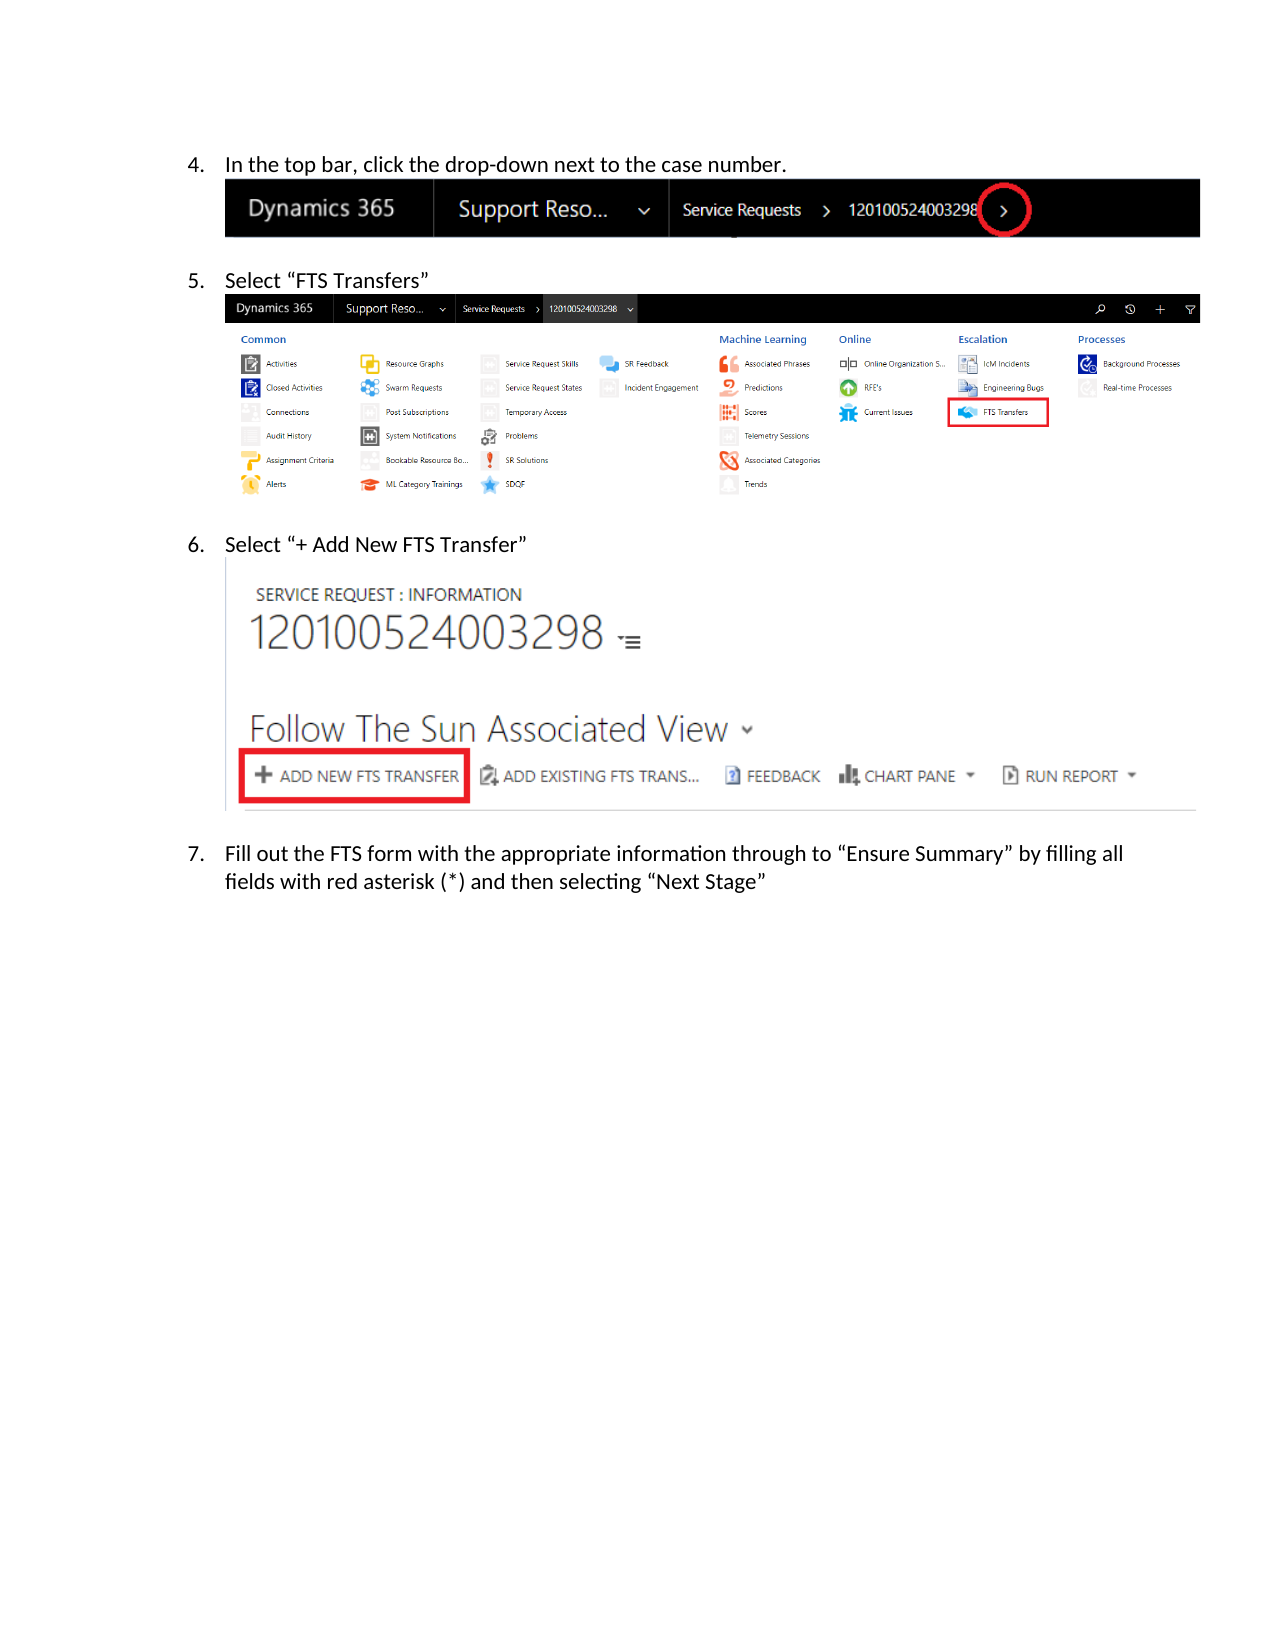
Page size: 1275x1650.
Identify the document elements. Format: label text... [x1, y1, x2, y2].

picture [225, 178, 1200, 238]
picture [225, 557, 1197, 811]
list Fill out the FTS form with the appropriate information through to “Ensure Summary” by filling all fields with red asterisk (*) and then selecting “Next Stage” [187, 839, 1125, 895]
picture [225, 294, 1200, 502]
